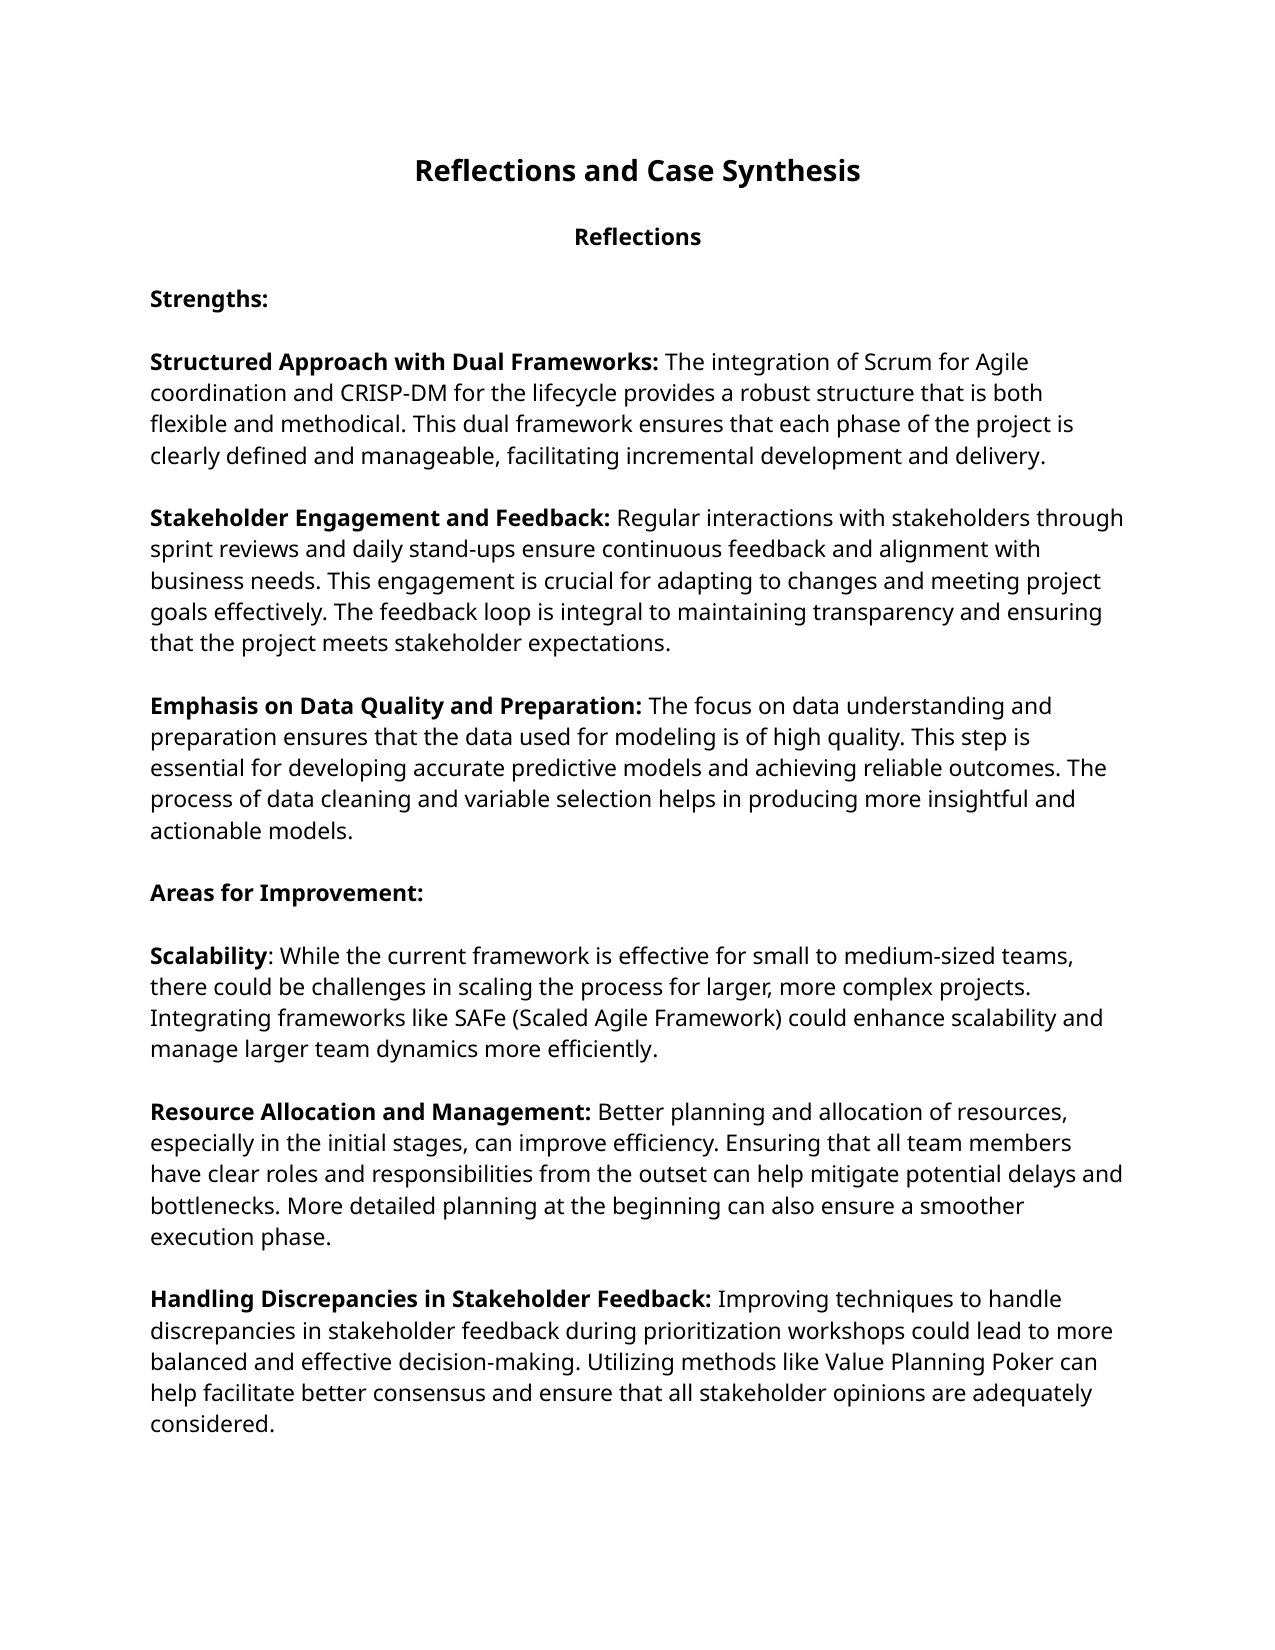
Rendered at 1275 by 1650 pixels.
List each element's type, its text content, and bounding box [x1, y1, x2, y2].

text Resource Allocation and Management: Better planning and allocation of resources, especially in the initial stages, can improve efficiency. Ensuring that all team members have clear roles and responsibilities from the outset can help mitigate potential delays and bottlenecks. More detailed planning at the beginning can also ensure a smoother execution phase​. [150, 1096, 1125, 1252]
text Emphasis on Data Quality and Preparation: The focus on data understanding and preparation ensures that the data used for modeling is of high quality. This step is essential for developing accurate predictive models and achieving reliable outcomes. The process of data cleaning and variable selection helps in producing more insightful and actionable models​​. [150, 690, 1125, 846]
text Structured Approach with Dual Frameworks: The integration of Scrum for Agile coordination and CRISP-DM for the lifecycle provides a robust structure that is both flexible and methodical. This dual framework ensures that each phase of the project is clearly defined and manageable, facilitating incremental development and delivery​​. [150, 346, 1125, 471]
text Reflections [150, 221, 1125, 252]
text Handling Discrepancies in Stakeholder Feedback: Improving techniques to handle discrepancies in stakeholder feedback during prioritization workshops could lead to more balanced and effective decision-making. Utilizing methods like Value Planning Poker can help facilitate better consensus and ensure that all stakeholder opinions are adequately considered​. [150, 1283, 1125, 1440]
text Areas for Improvement: [150, 877, 1125, 908]
text Stakeholder Engagement and Feedback: Regular interactions with stakeholders through sprint reviews and daily stand-ups ensure continuous feedback and alignment with business needs. This engagement is crucial for adapting to changes and meeting project goals effectively. The feedback loop is integral to maintaining transparency and ensuring that the project meets stakeholder expectations​​​. [150, 502, 1125, 658]
text Scalability: While the current framework is effective for small to medium-sized teams, there could be challenges in scaling the process for larger, more complex projects. Integrating frameworks like SAFe (Scaled Agile Framework) could enhance scalability and manage larger team dynamics more efficiently​​. [150, 940, 1125, 1065]
text Strengths: [150, 283, 1125, 315]
text Reflections and Case Synthesis [150, 150, 1125, 190]
